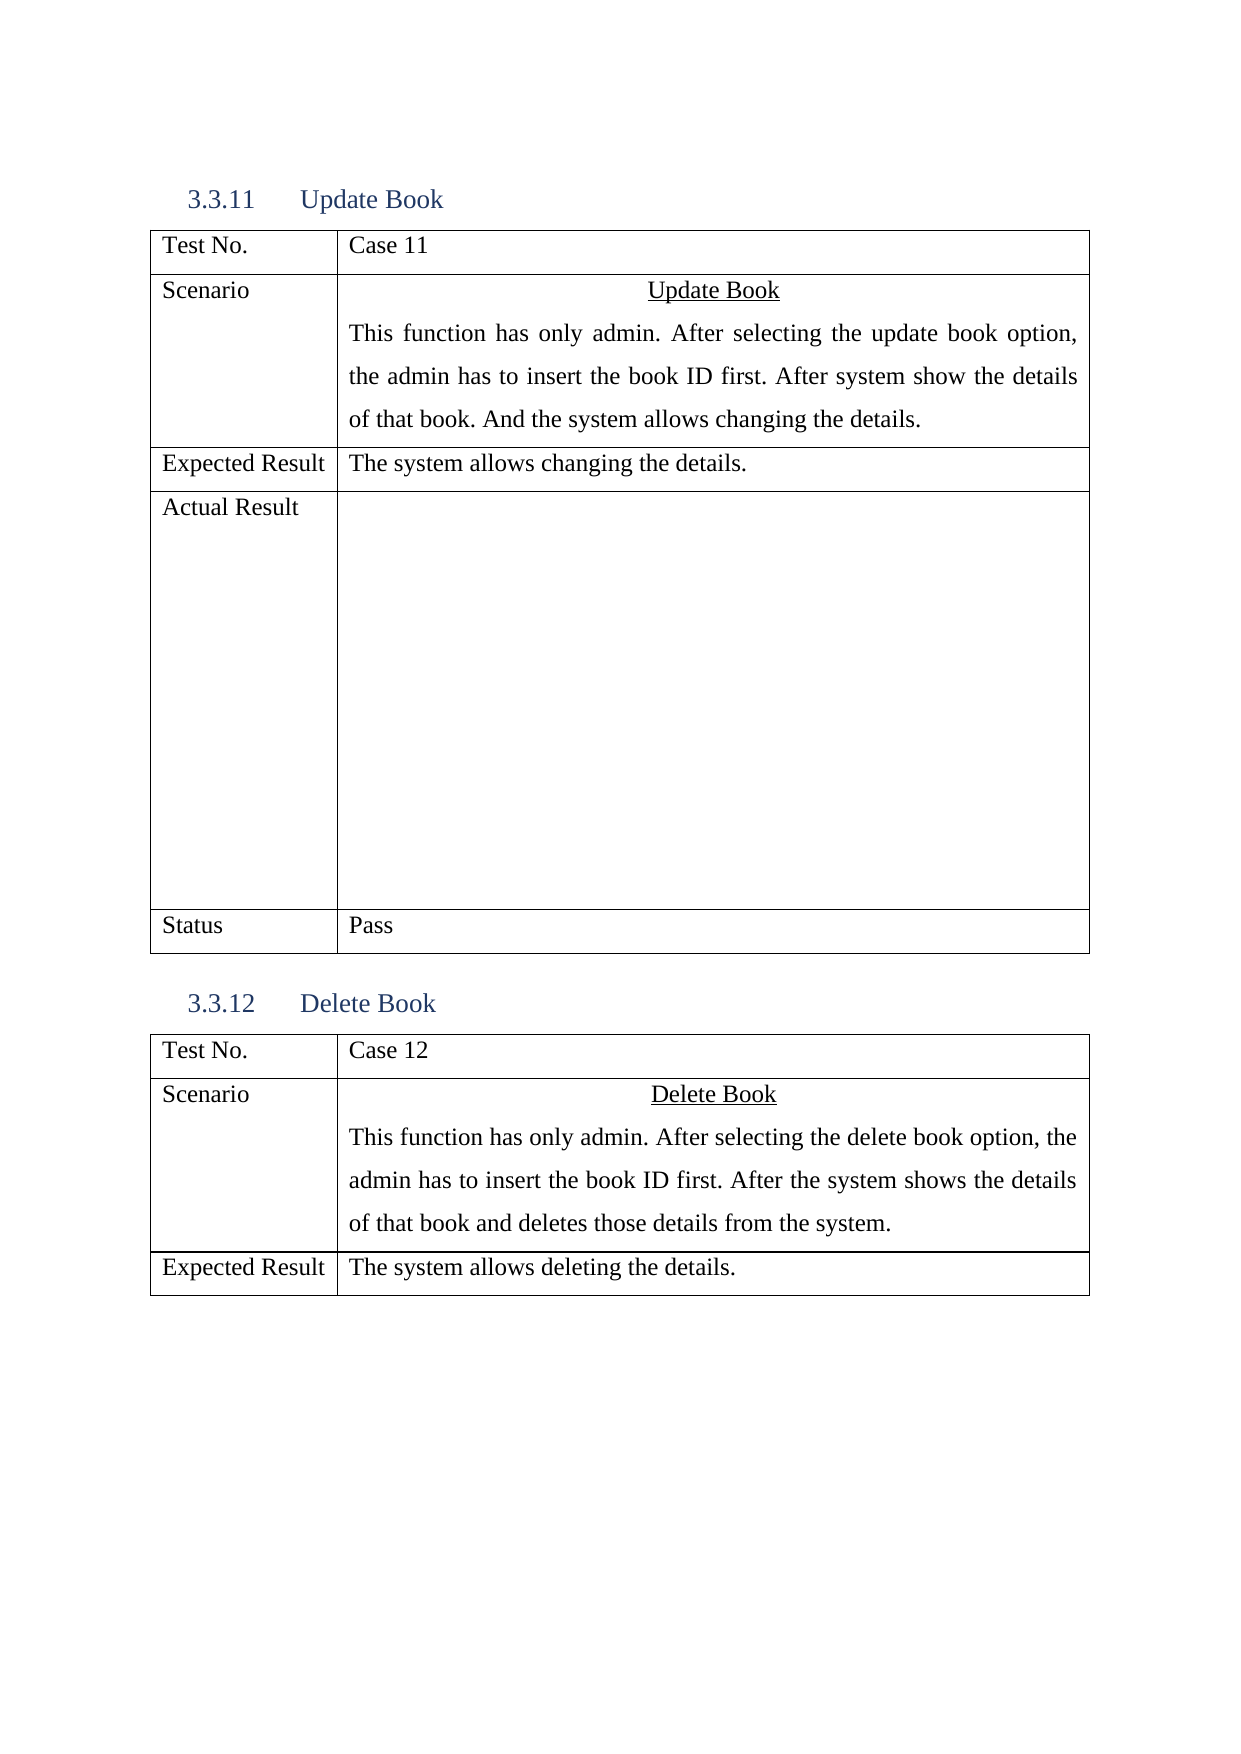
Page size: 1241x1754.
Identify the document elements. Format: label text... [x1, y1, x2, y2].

table_cell The system allows deleting the details. [338, 1253, 1089, 1295]
table_cell Actual Result [151, 492, 337, 909]
table_cell The system allows changing the details. [338, 448, 1089, 491]
table_cell [338, 492, 1089, 909]
table_header Case 12 [338, 1035, 1089, 1078]
subtitle Delete Book [187, 987, 1090, 1018]
subtitle Update Book [187, 183, 1090, 214]
table_cell Expected Result [151, 1253, 337, 1295]
table_header Test No. [151, 1035, 337, 1078]
table_cell Pass [338, 910, 1089, 953]
table_cell Update Book This function has only admin. After selecting the update book option, the admin has to insert the book ID first. After system show the details of that book. And the system allows changing the details. [338, 275, 1089, 447]
table_cell Scenario [151, 275, 337, 447]
table_cell Scenario [151, 1079, 337, 1251]
table_header Case 11 [338, 231, 1089, 274]
table_cell Delete Book This function has only admin. After selecting the delete book option, the admin has to insert the book ID first. After the system shows the details of that book and deletes those details from the system. [338, 1079, 1089, 1251]
table_cell Status [151, 910, 337, 953]
table_cell Expected Result [151, 448, 337, 491]
table_header Test No. [151, 231, 337, 274]
